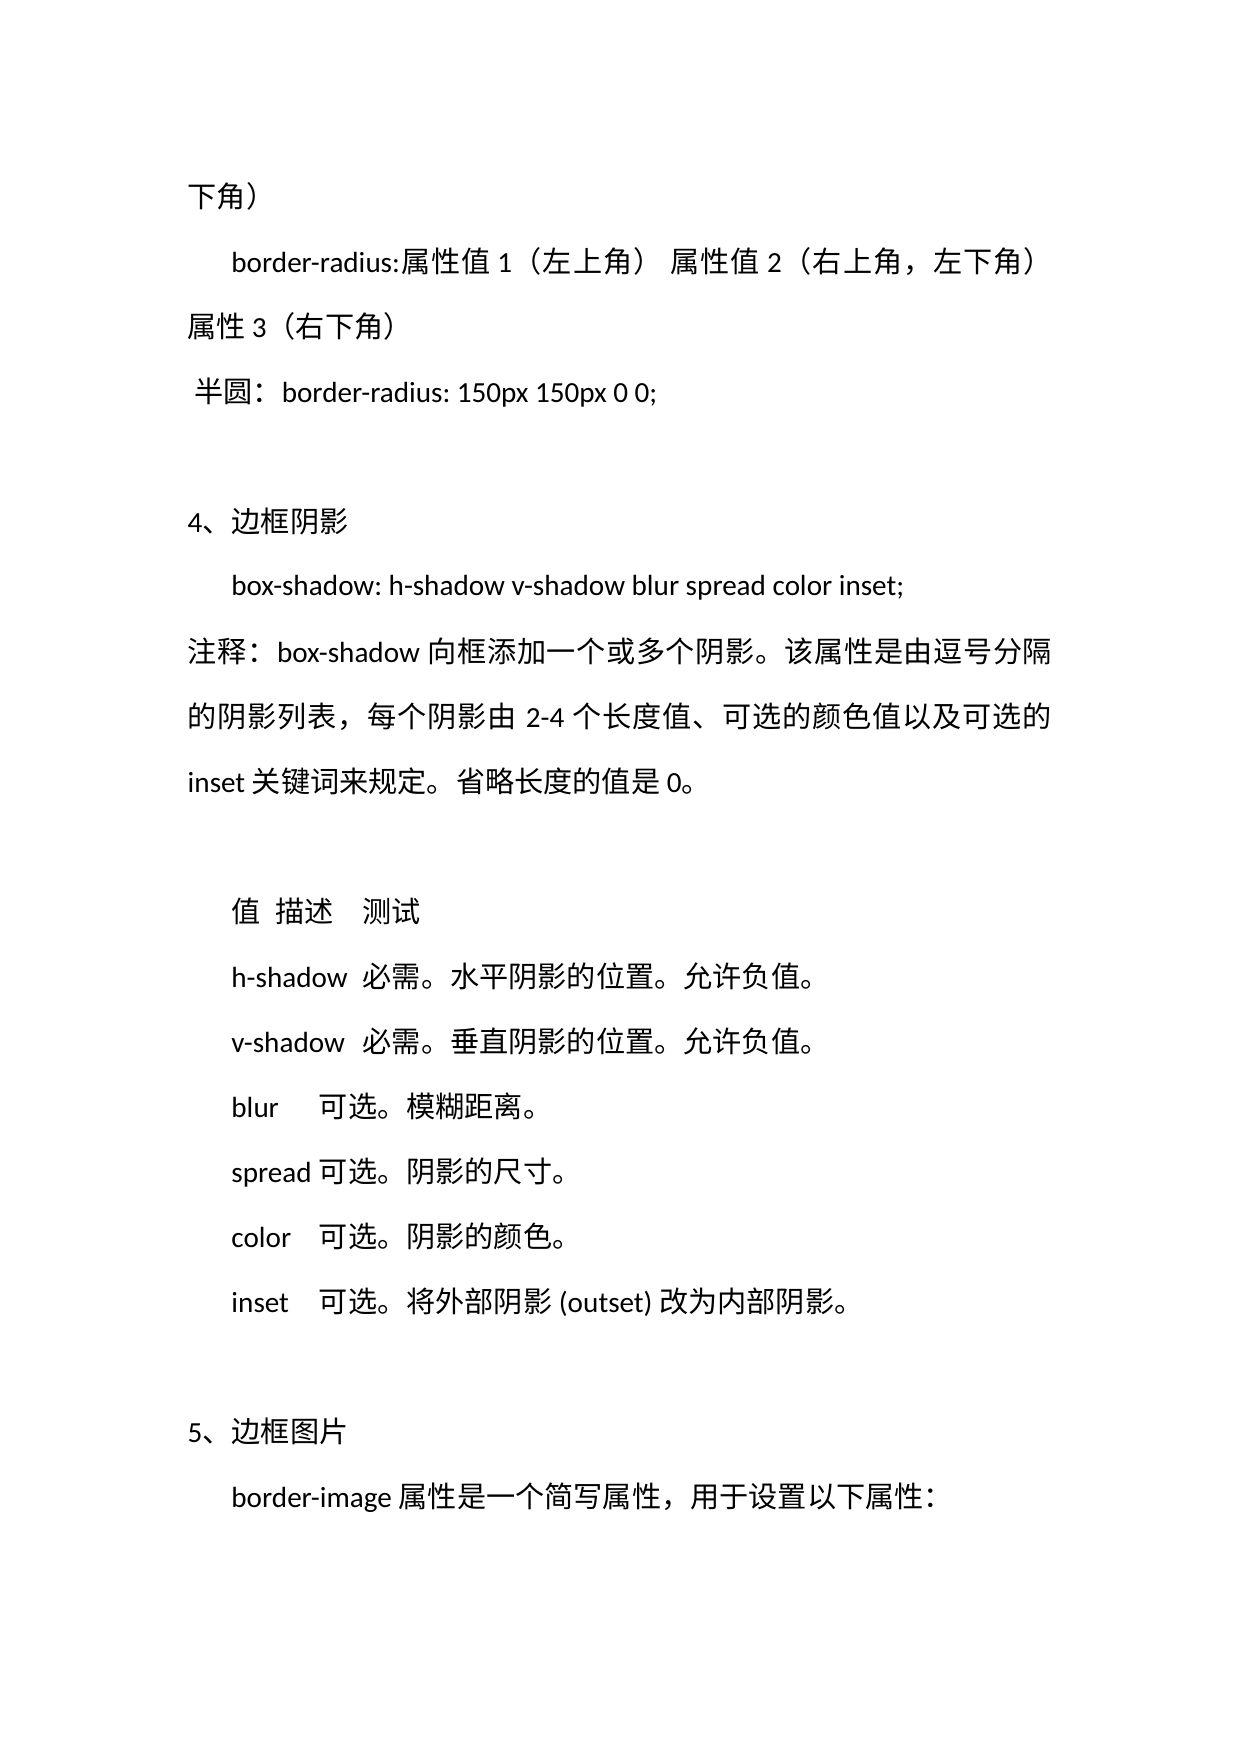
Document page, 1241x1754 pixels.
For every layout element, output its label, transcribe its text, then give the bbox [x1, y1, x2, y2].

text 半圆：border-radius: 150px 150px 0 0; [187, 357, 1053, 422]
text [187, 162, 1053, 227]
text 注释：box-shadow 向框添加一个或多个阴影。该属性是由逗号分隔的阴影列表，每个阴影由 2-4 个长度值、可选的颜色值以及可选的 inset 关键词来规定。省略长度的值是 0。 [187, 617, 1053, 812]
text border-radius:属性值1（左上角） 属性值2（右上角，左下角） 属性3（右下角） [187, 227, 1053, 357]
text color 可选。阴影的颜色。 [187, 1202, 1053, 1267]
text 值 描述 测试 [187, 877, 1053, 942]
text v-shadow 必需。垂直阴影的位置。允许负值。 [187, 1007, 1053, 1072]
text 5、边框图片 [187, 1397, 1053, 1462]
text 4、边框阴影 [187, 487, 1053, 552]
text h-shadow 必需。水平阴影的位置。允许负值。 [187, 942, 1053, 1007]
text border-image 属性是一个简写属性，用于设置以下属性： [187, 1462, 1053, 1527]
text inset 可选。将外部阴影 (outset) 改为内部阴影。 [187, 1267, 1053, 1332]
text box-shadow: h-shadow v-shadow blur spread color inset; [187, 552, 1053, 617]
text blur 可选。模糊距离。 [187, 1072, 1053, 1137]
text spread 可选。阴影的尺寸。 [187, 1137, 1053, 1202]
